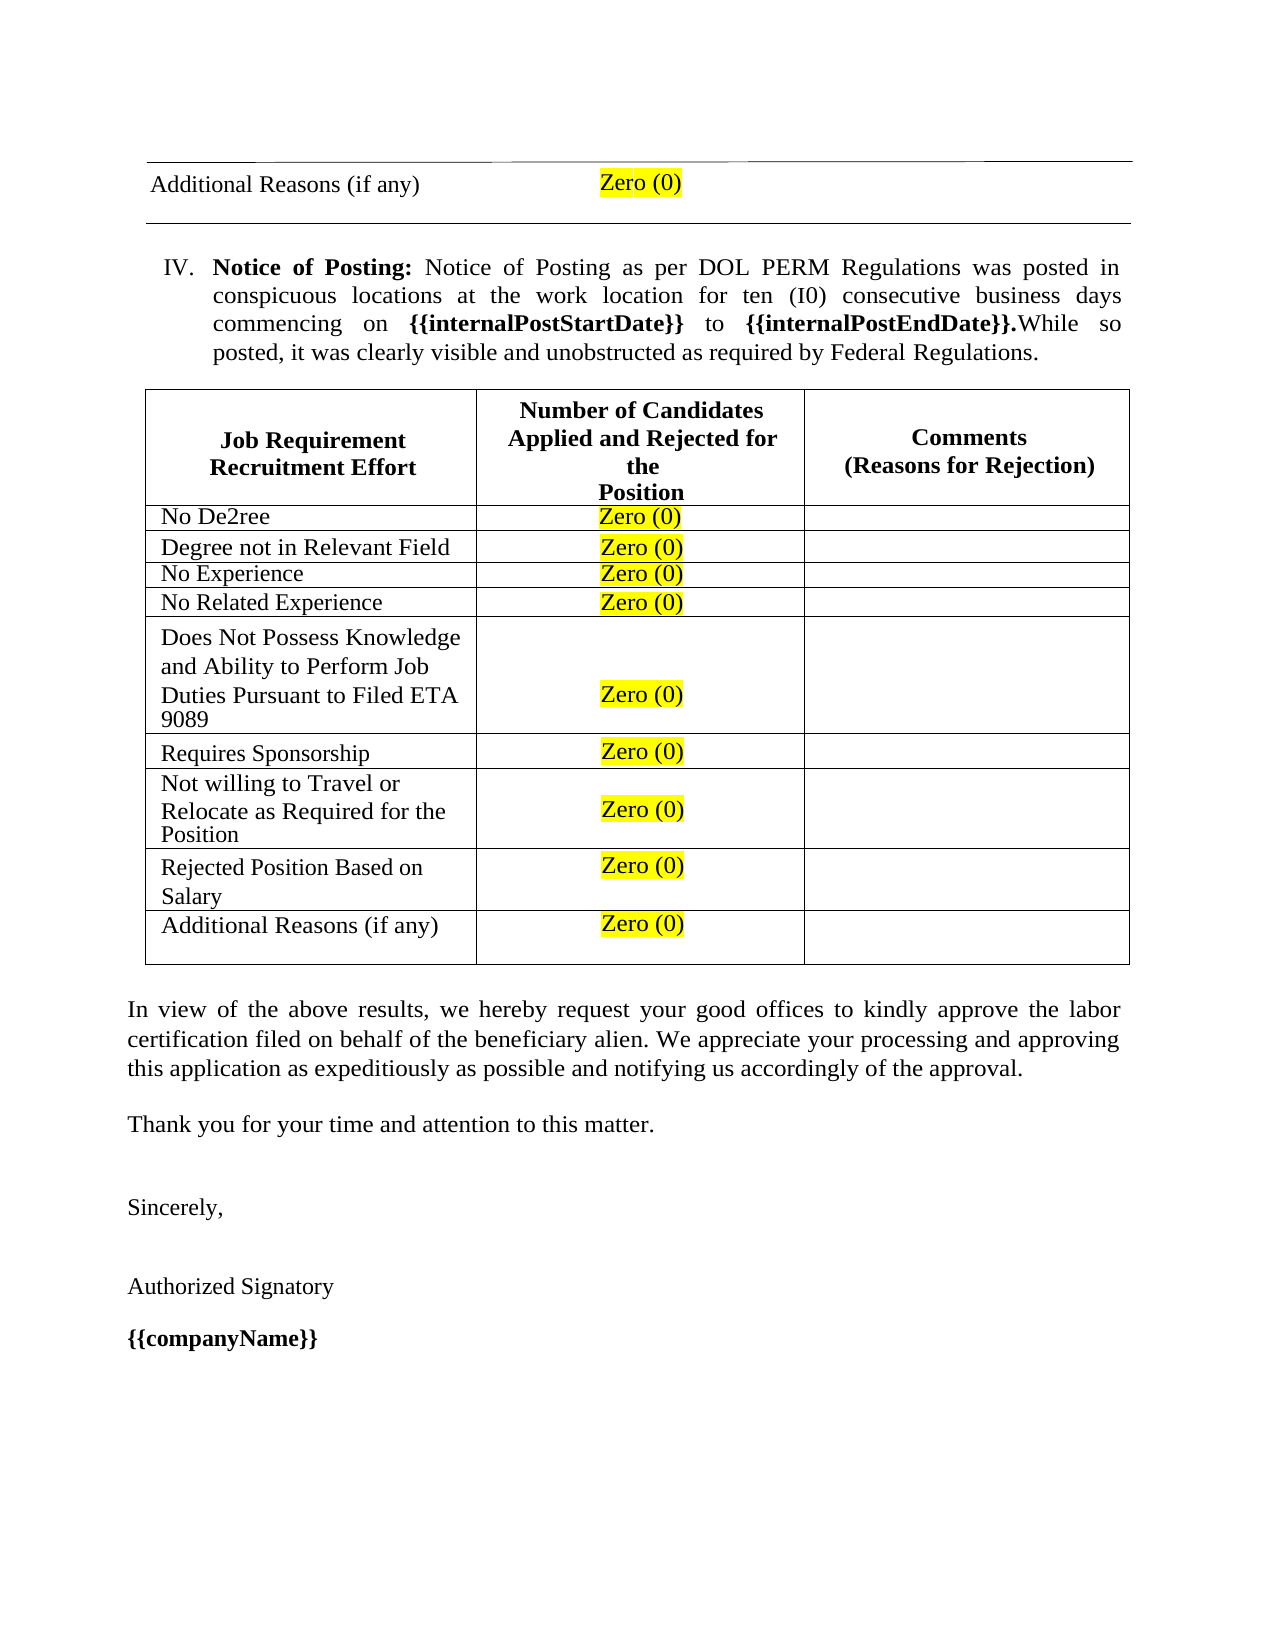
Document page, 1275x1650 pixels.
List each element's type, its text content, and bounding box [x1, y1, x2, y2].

table_cell Zero (0) [477, 734, 804, 768]
table_cell No De2ree [146, 506, 476, 530]
text Authorized Signatory [127, 1272, 1144, 1300]
text Additional Reasons (if any) Zero (0) [138, 165, 1144, 198]
table_header Number of Candidates Applied and Rejected for the Position [477, 390, 804, 505]
table_cell [805, 563, 1129, 587]
table_cell Degree not in Relevant Field [146, 531, 476, 562]
table_cell [805, 734, 1129, 768]
table_cell Zero (0) [477, 617, 804, 733]
table_cell Not willing to Travel or Relocate as Required for the Position [146, 769, 476, 848]
table_cell Requires Sponsorship [146, 734, 476, 768]
table_cell Does Not Possess Knowledge and Ability to Perform Job Duties Pursuant to Filed ETA 9089 [146, 617, 476, 733]
table_cell Zero (0) [477, 849, 804, 909]
table_cell Zero (0) [477, 563, 804, 587]
text In view of the above results, we hereby request your good offices to kindly approve the labor certification filed on behalf of the beneficiary alien. We appreciate your processing and approving this application as expeditiously as possible and notifying us accordingly of the approval. [127, 996, 1122, 1081]
table_cell [805, 769, 1129, 848]
table_cell [805, 506, 1129, 530]
table_cell Zero (0) [477, 506, 804, 530]
table_header Comments (Reasons for Rejection) [805, 390, 1129, 505]
table_cell Rejected Position Based on Salary [146, 849, 476, 909]
list Notice of Posting: Notice of Posting as per DOL PERM Regulations was posted in conspicuous locations at the work location for ten (I0) consecutive business days commencing on {{internalPostStartDate}} to {{internalPostEndDate}}.While so posted, it was clearly visible and unobstructed as required by Federal Regulations. [163, 252, 1122, 365]
table_cell Zero (0) [477, 588, 804, 616]
text Sincerely, [127, 1193, 853, 1221]
table_header Job Requirement Recruitment Effort [146, 390, 476, 505]
text {{companyName}} [127, 1324, 1144, 1351]
table_cell Zero (0) [477, 769, 804, 848]
table_cell [805, 617, 1129, 733]
table_cell Zero (0) [477, 911, 804, 964]
table_cell [805, 849, 1129, 909]
table_cell [805, 531, 1129, 562]
table_cell [805, 911, 1129, 964]
table_cell No Experience [146, 563, 476, 587]
text Thank you for your time and attention to this matter. [127, 1110, 1144, 1138]
table_cell [805, 588, 1129, 616]
table_cell No Related Experience [146, 588, 476, 616]
table_cell Additional Reasons (if any) [146, 911, 476, 964]
table_cell Zero (0) [477, 531, 804, 562]
